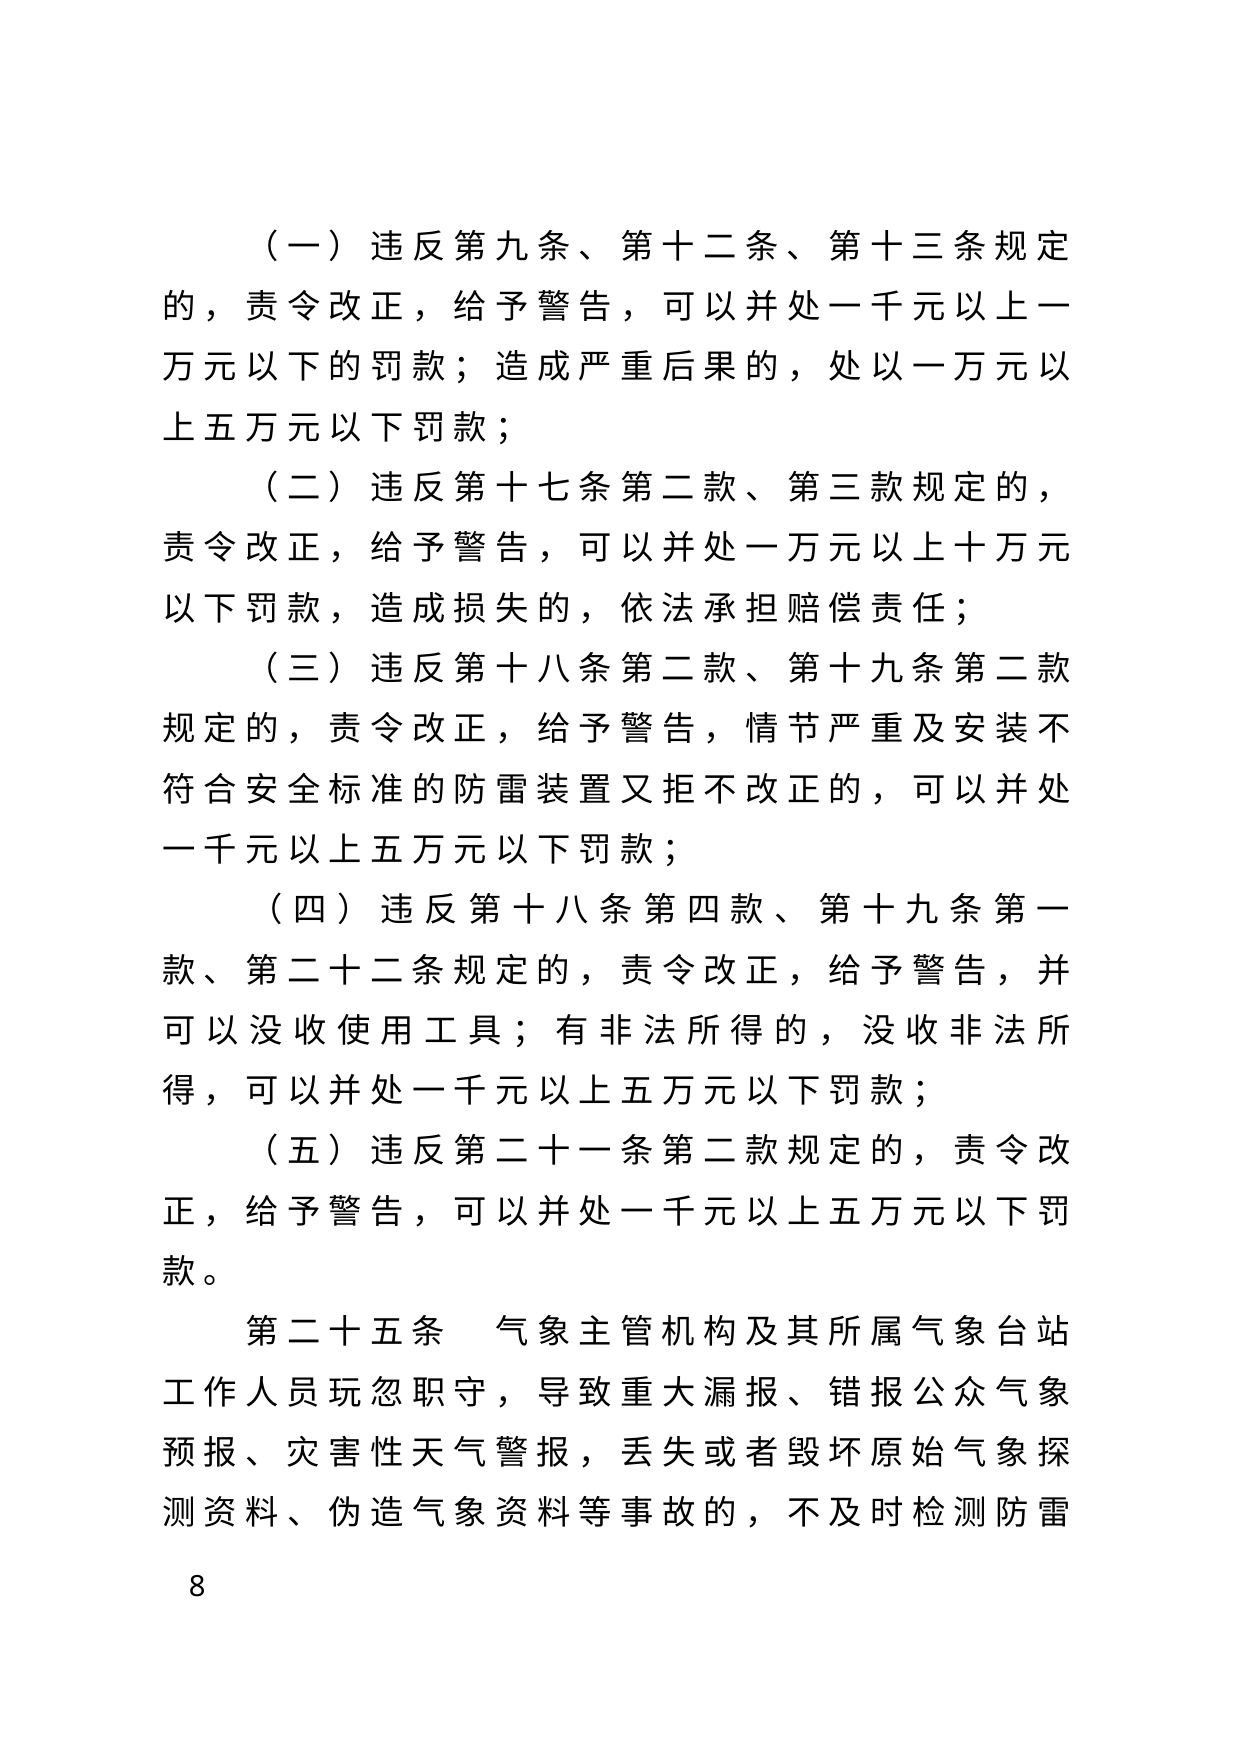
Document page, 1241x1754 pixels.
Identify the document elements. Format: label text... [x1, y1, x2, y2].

text （三）违反第十八条第二款、第十九条第二款规定的，责令改正，给予警告，情节严重及安装不符合安全标准的防雷装置又拒不改正的，可以并处一千元以上五万元以下罚款； [162, 636, 1078, 877]
text （二）违反第十七条第二款、第三款规定的，责令改正，给予警告，可以并处一万元以上十万元以下罚款，造成损失的，依法承担赔偿责任； [162, 455, 1078, 636]
text （一）违反第九条、第十二条、第十三条规定的，责令改正，给予警告，可以并处一千元以上一万元以下的罚款；造成严重后果的，处以一万元以上五万元以下罚款； [162, 213, 1078, 455]
text （四）违反第十八条第四款、第十九条第一款、第二十二条规定的，责令改正，给予警告，并可以没收使用工具；有非法所得的，没收非法所得，可以并处一千元以上五万元以下罚款； [162, 877, 1078, 1118]
text （五）违反第二十一条第二款规定的，责令改正，给予警告，可以并处一千元以上五万元以下罚款。 [162, 1118, 1078, 1299]
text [162, 1299, 1078, 1540]
